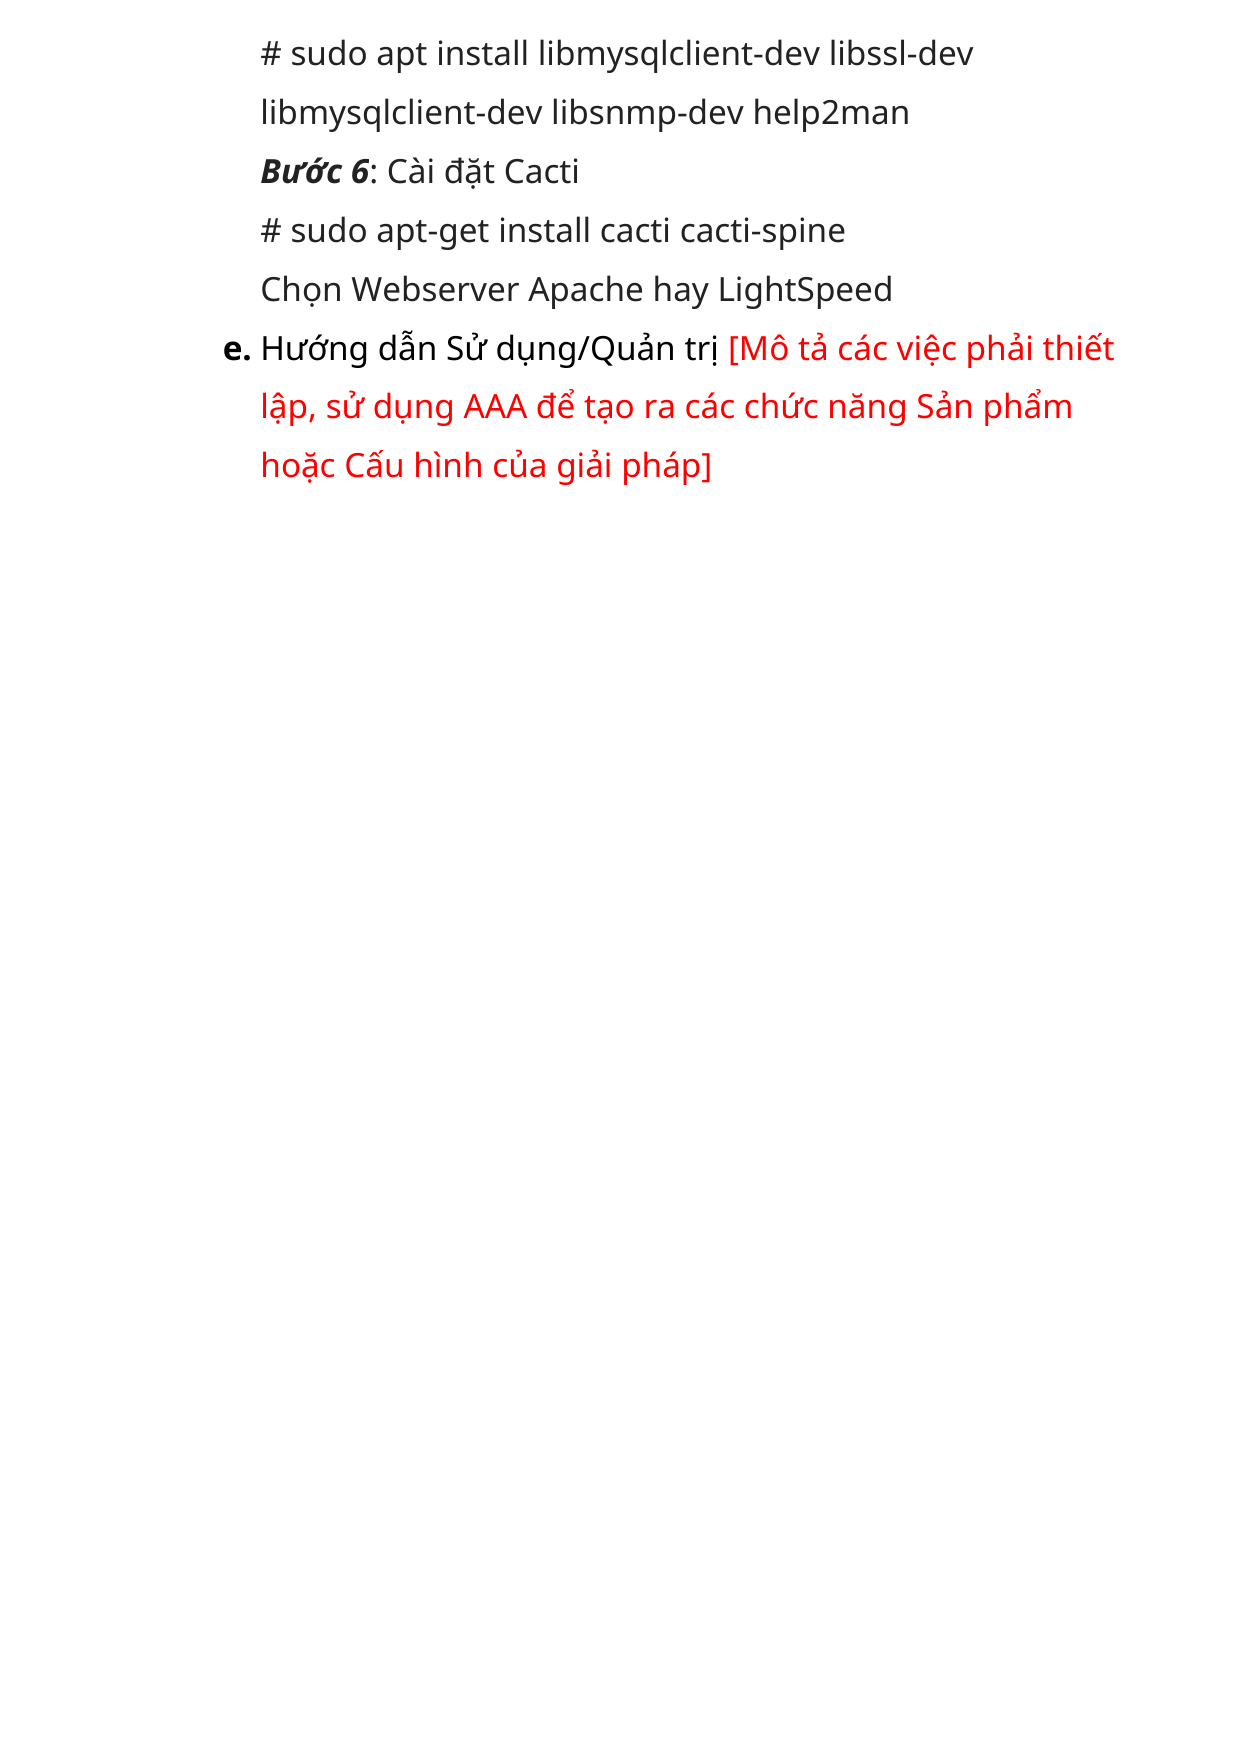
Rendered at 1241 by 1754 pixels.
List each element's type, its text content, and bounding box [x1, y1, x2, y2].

list Hướng dẫn Sử dụng/Quản trị [Mô tả các việc phải thiết lập, sử dụng AAA để tạo ra các chức năng Sản phẩm hoặc Cấu hình của giải pháp] [223, 324, 1152, 488]
